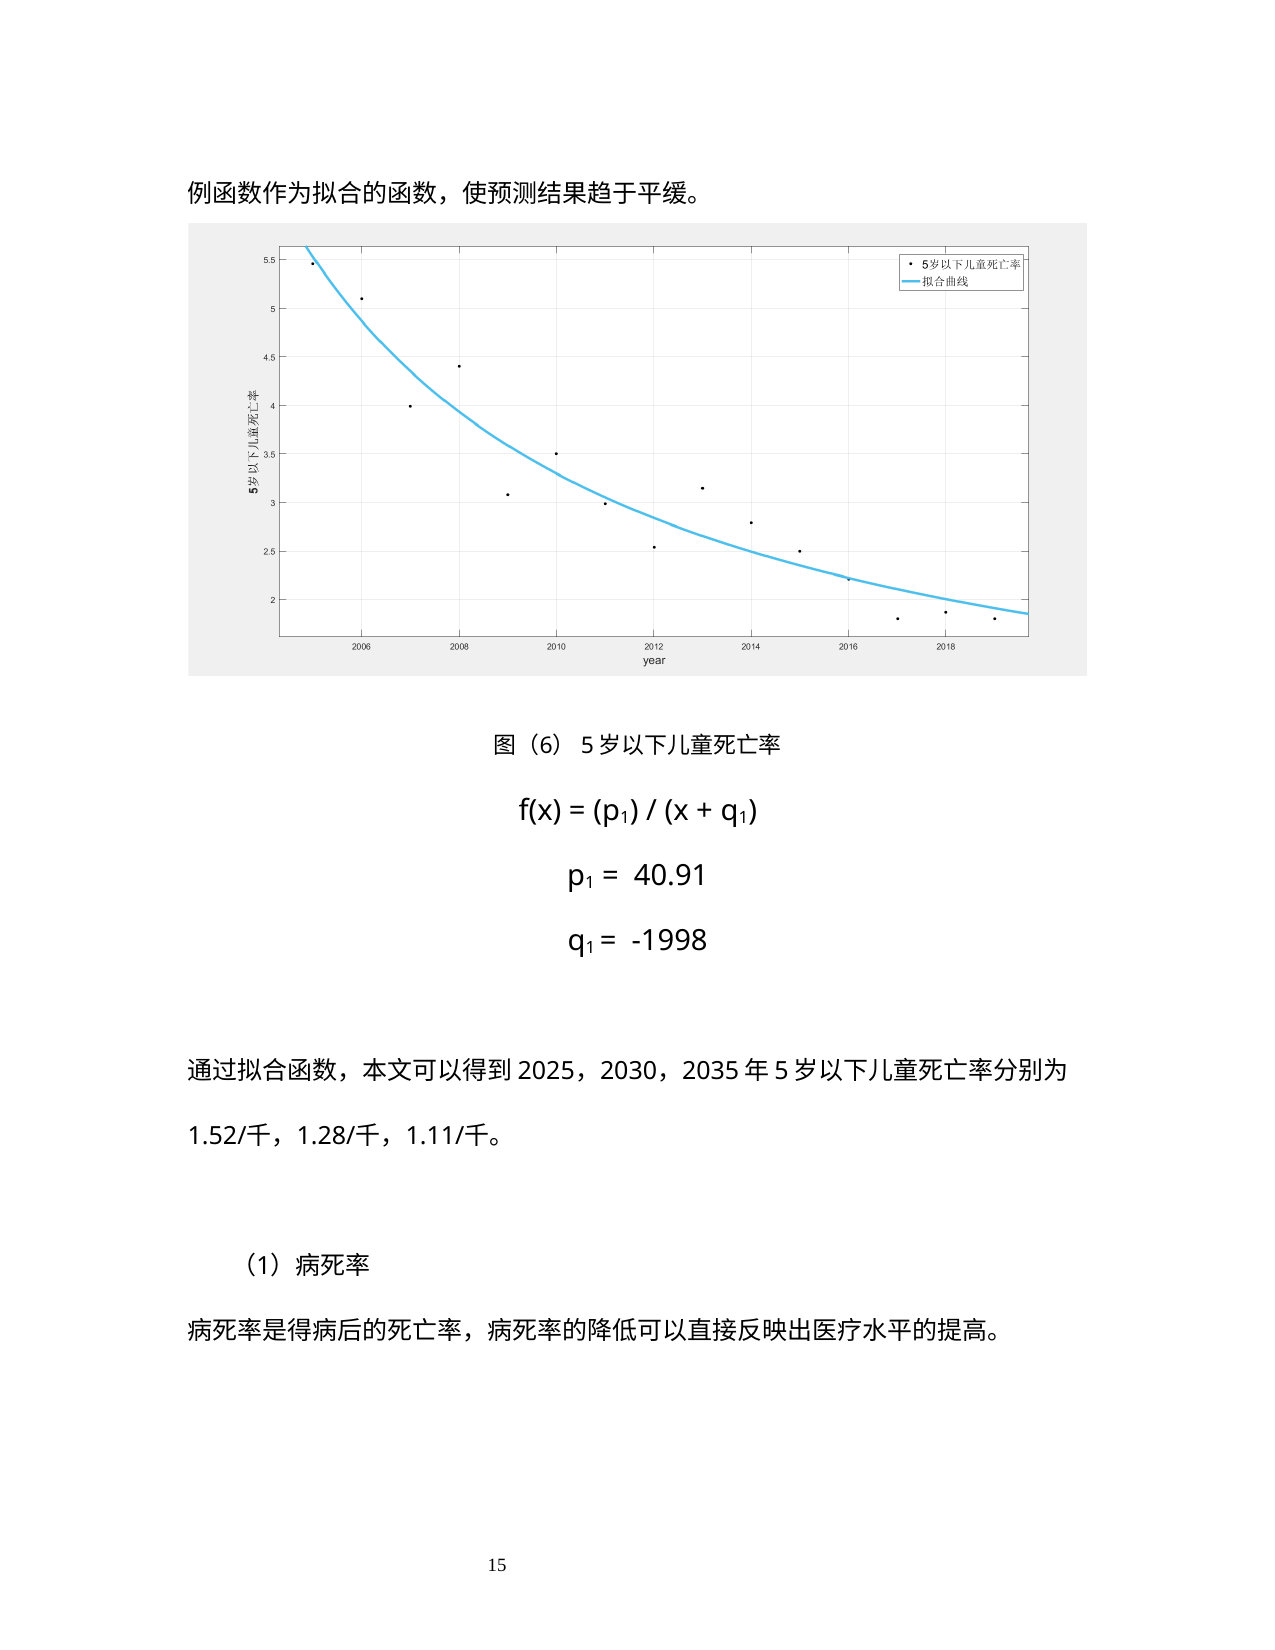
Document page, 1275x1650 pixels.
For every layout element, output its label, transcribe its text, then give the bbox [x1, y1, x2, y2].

text q1 = -1998 [187, 906, 1087, 971]
text f(x) = (p1) / (x + q1) [187, 776, 1087, 841]
text 图（6） 5岁以下儿童死亡率 [187, 711, 1087, 776]
picture [188, 223, 1087, 676]
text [187, 159, 1087, 224]
text 通过拟合函数，本文可以得到2025，2030，2035年5岁以下儿童死亡率分别为1.52/千，1.28/千，1.11/千。 [187, 1036, 1087, 1166]
list 病死率是得病后的死亡率，病死率的降低可以直接反映出医疗水平的提高。 [187, 1296, 1087, 1361]
text p1 = 40.91 [187, 841, 1087, 906]
list 病死率 [231, 1231, 1087, 1296]
